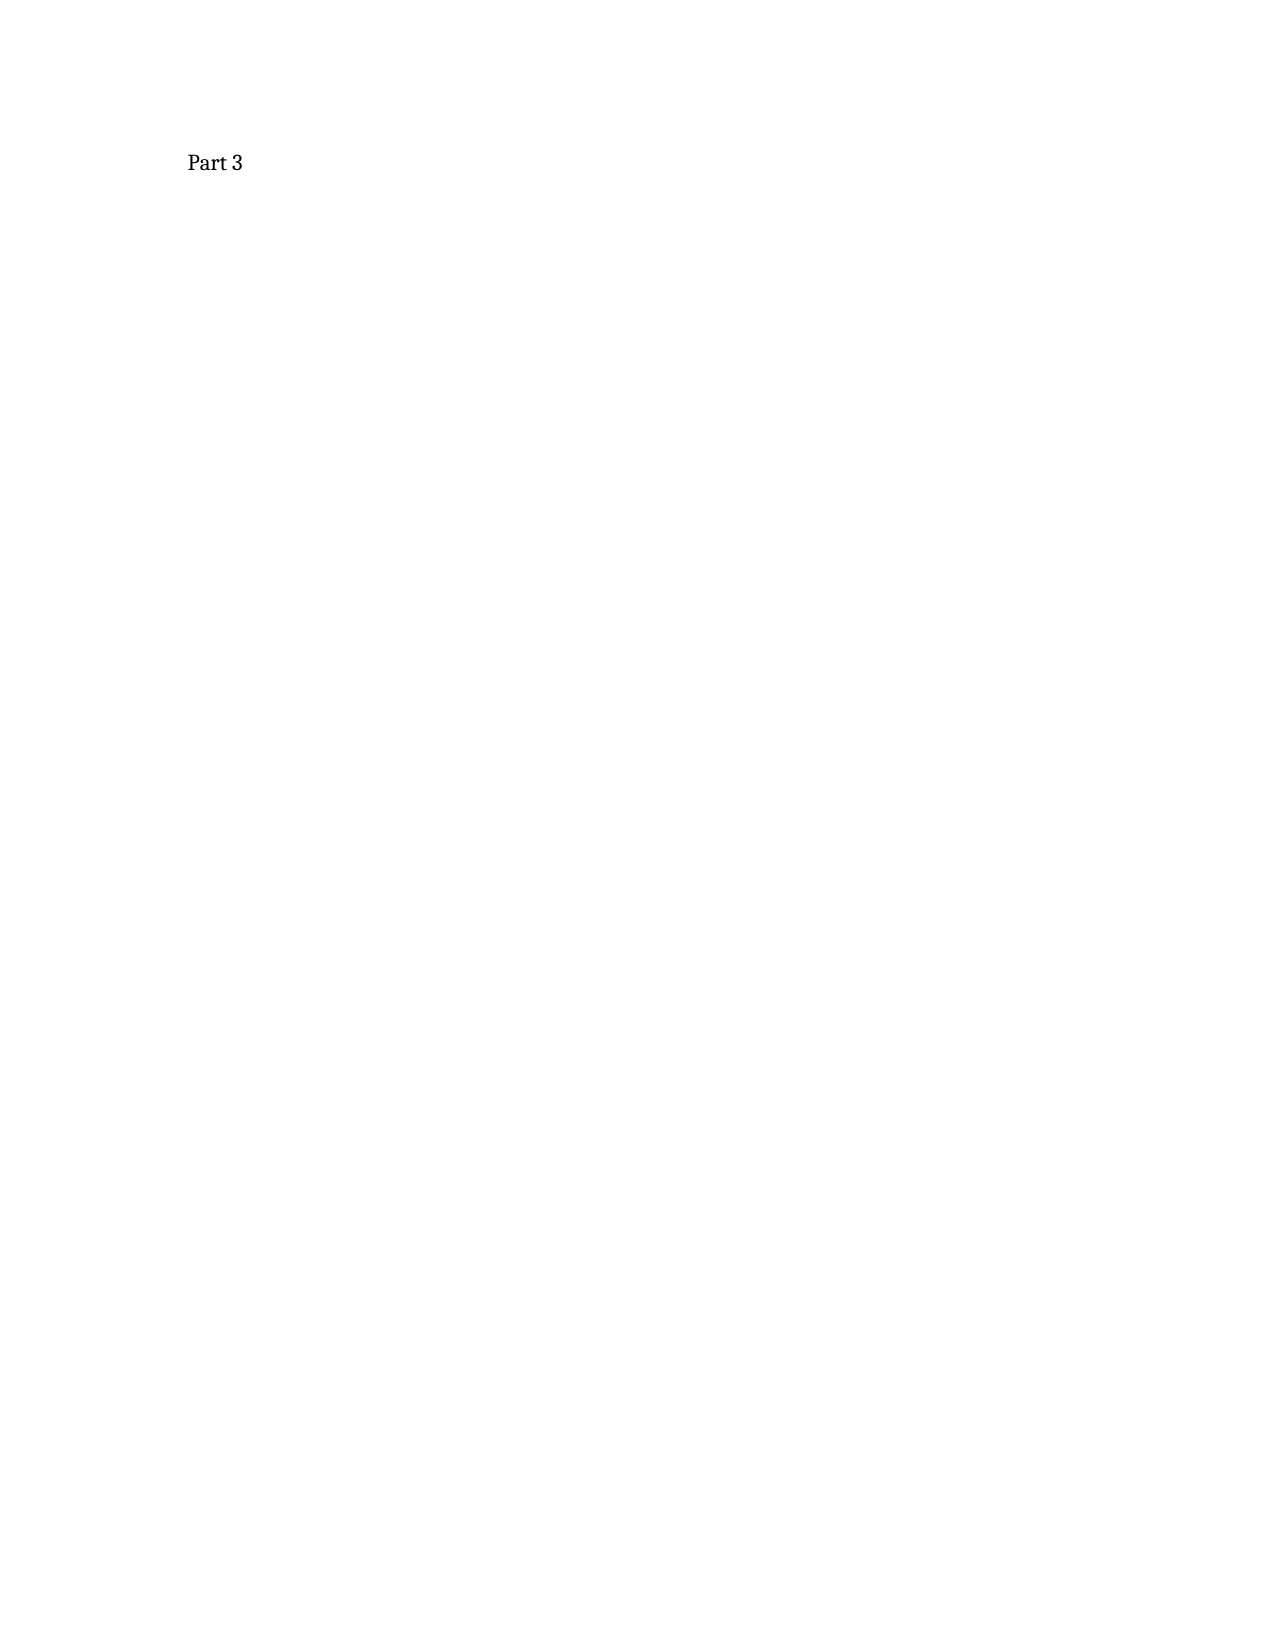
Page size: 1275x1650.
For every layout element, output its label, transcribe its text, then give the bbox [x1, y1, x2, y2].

text Part 3 [187, 150, 1087, 176]
